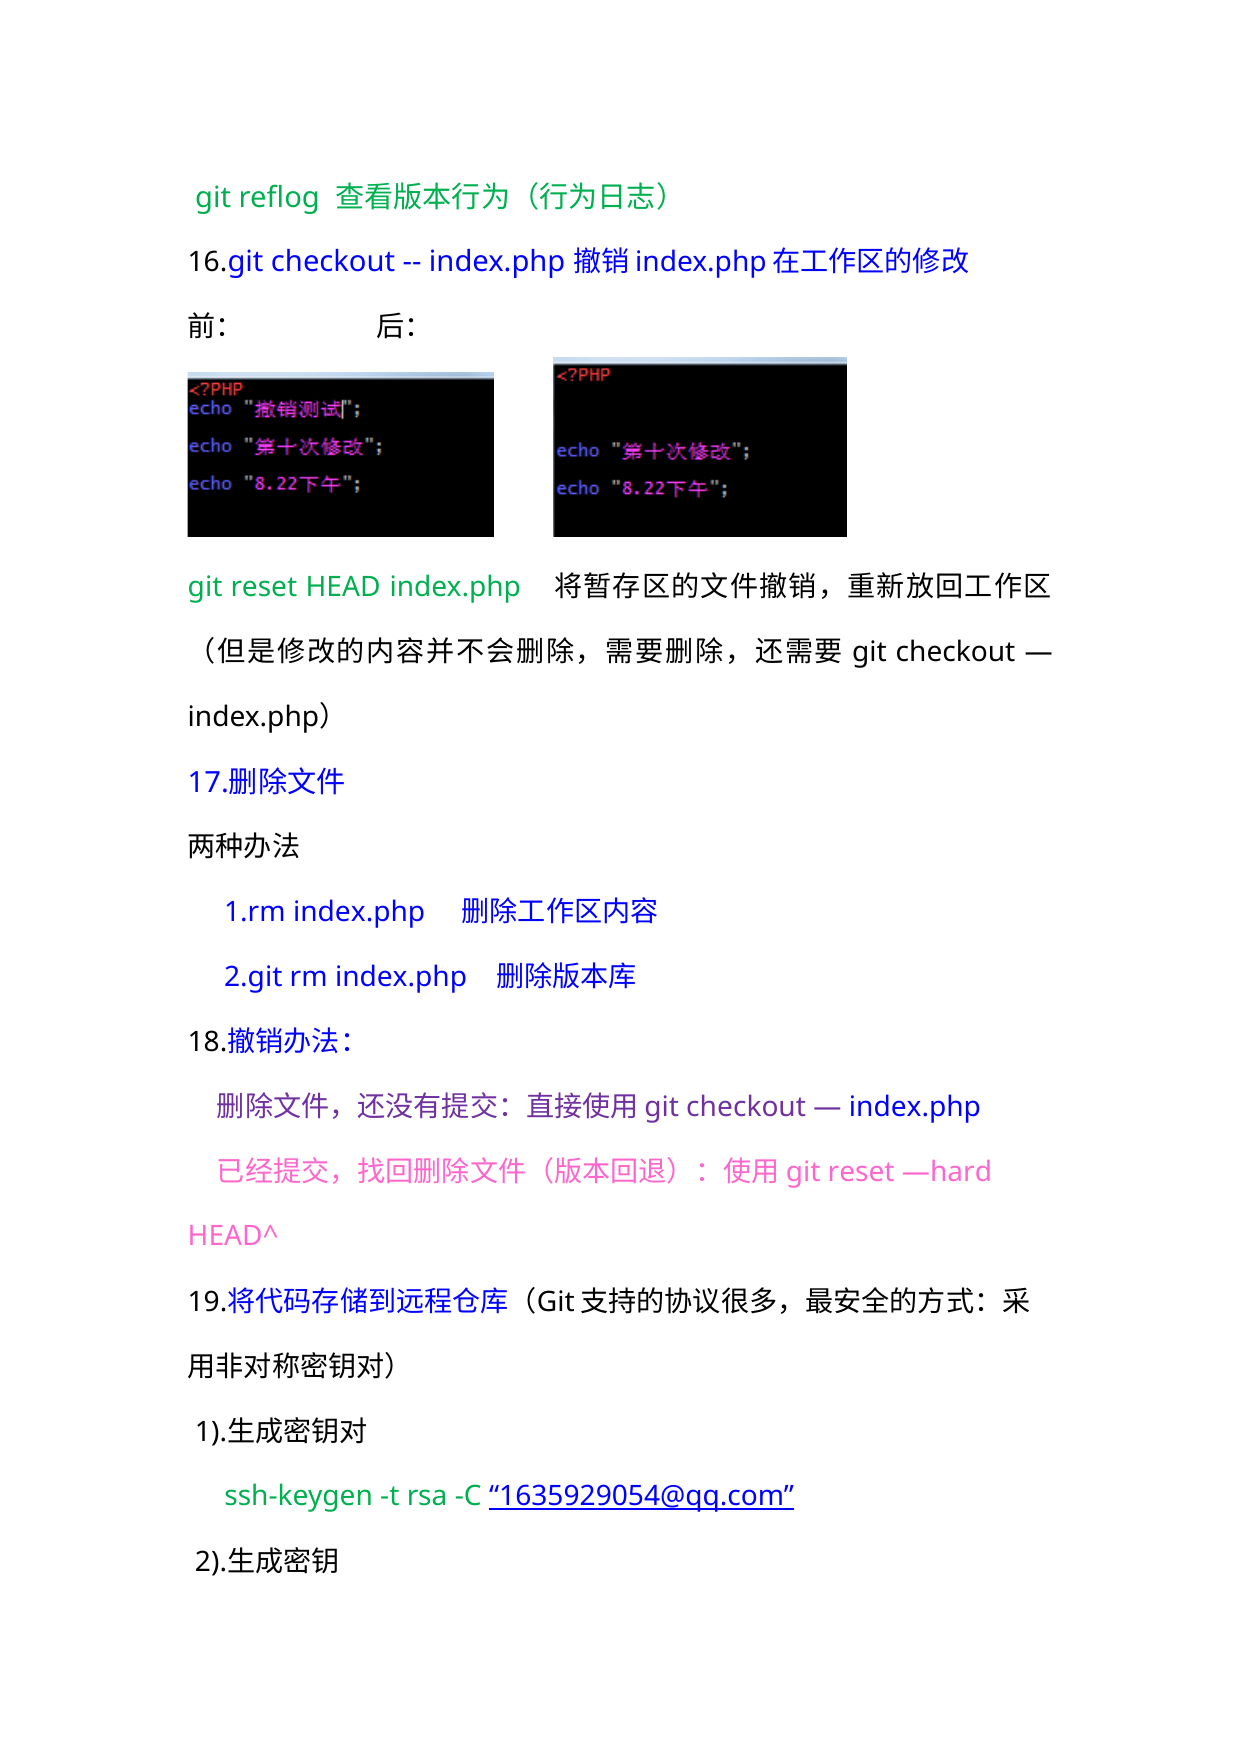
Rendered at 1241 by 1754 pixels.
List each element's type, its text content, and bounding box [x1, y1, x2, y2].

text 两种办法 [187, 812, 1053, 877]
text 删除文件，还没有提交：直接使用git checkout — index.php [187, 1072, 1053, 1137]
text 1.rm index.php 删除工作区内容 [187, 877, 1053, 942]
list git checkout -- index.php 撤销index.php在工作区的修改 [187, 227, 1053, 292]
list git reflog 查看版本行为（行为日志） [187, 162, 1053, 227]
picture [553, 357, 847, 537]
picture [187, 372, 494, 537]
list 2).生成密钥 [187, 1527, 1053, 1592]
text 已经提交，找回删除文件（版本回退）：使用 git reset —hard HEAD^ [187, 1137, 1053, 1267]
list 将代码存储到远程仓库（Git支持的协议很多，最安全的方式：采用非对称密钥对） [187, 1267, 1053, 1397]
list 1).生成密钥对 [187, 1397, 1053, 1462]
list ssh-keygen -t rsa -C “1635929054@qq.com” [187, 1462, 1053, 1527]
list 前： 后： [187, 292, 1053, 357]
text 18.撤销办法： [187, 1007, 1053, 1072]
list 删除文件 [187, 747, 1053, 812]
text 2.git rm index.php 删除版本库 [187, 942, 1053, 1007]
list git reset HEAD index.php 将暂存区的文件撤销，重新放回工作区（但是修改的内容并不会删除，需要删除，还需要git checkout —index.php） [187, 552, 1053, 747]
